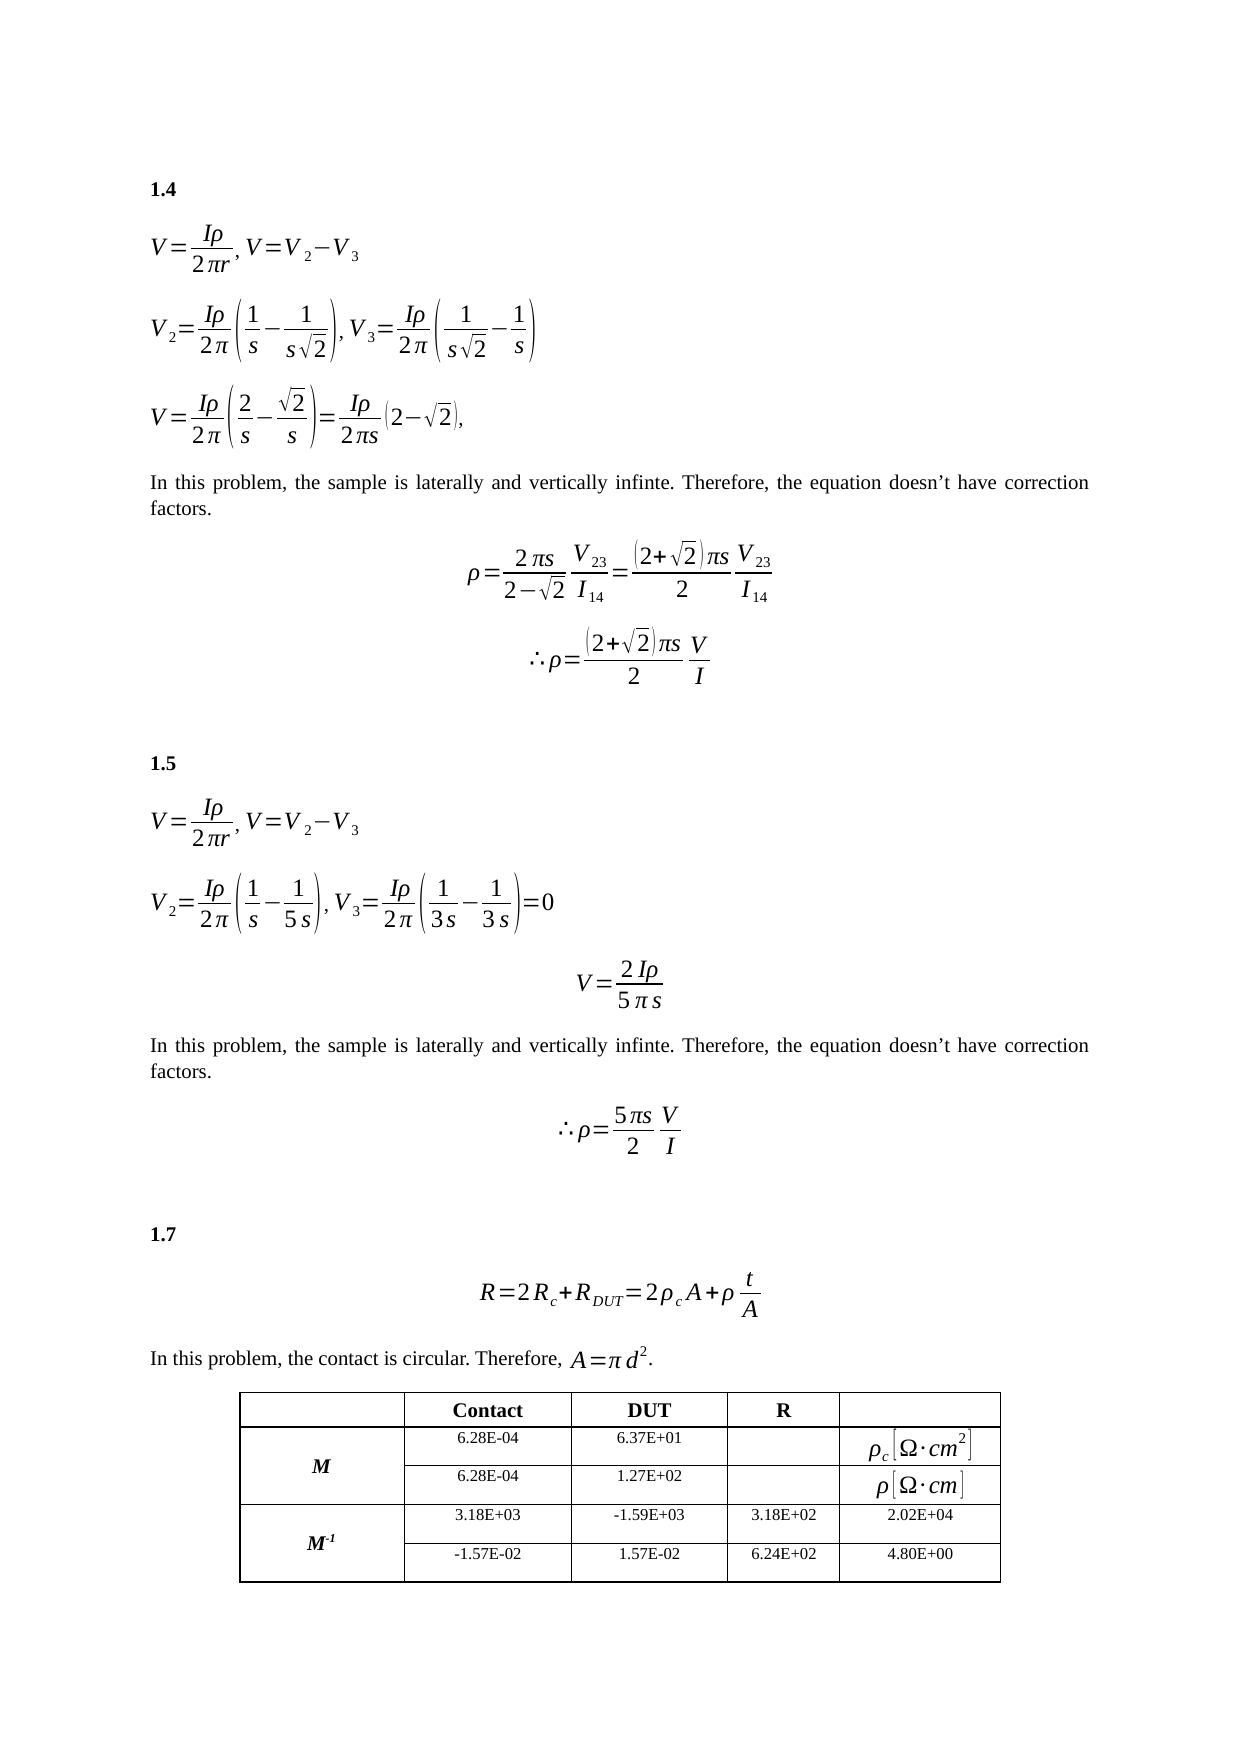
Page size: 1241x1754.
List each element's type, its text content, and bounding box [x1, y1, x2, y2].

text 1.4 [150, 177, 1090, 201]
text In this problem, the sample is laterally and vertically infinte. Therefore, the equation doesn’t have correction factors. [150, 469, 1090, 519]
table_cell 3.18E+02 [728, 1505, 839, 1543]
table_cell 6.24E+02 [728, 1544, 839, 1581]
text , [150, 384, 1090, 451]
text , [150, 871, 1090, 937]
table_header R [728, 1393, 839, 1426]
text In this problem, the sample is laterally and vertically infinte. Therefore, the equation doesn’t have correction factors. [150, 1033, 1090, 1083]
table_header Contact [405, 1393, 571, 1426]
table_cell -1.59E+03 [572, 1505, 727, 1543]
table_cell M-1 [241, 1505, 404, 1581]
table_cell [728, 1466, 839, 1504]
table_cell 1.57E-02 [572, 1544, 727, 1581]
text , [150, 220, 1090, 279]
table_cell 1.27E+02 [572, 1466, 727, 1504]
table_cell M [241, 1428, 404, 1504]
table_cell [840, 1428, 1000, 1465]
table_cell 4.80E+00 [840, 1544, 1000, 1581]
table_cell [840, 1466, 1000, 1504]
table_cell 3.18E+03 [405, 1505, 571, 1543]
table_cell 6.37E+01 [572, 1428, 727, 1465]
text 1.7 [150, 1222, 1090, 1246]
table_cell 6.28E-04 [405, 1466, 571, 1504]
text , [150, 793, 1090, 852]
table_cell 2.02E+04 [840, 1505, 1000, 1543]
table_header [840, 1393, 1000, 1426]
text In this problem, the contact is circular. Therefore, . [150, 1342, 1090, 1373]
table_header DUT [572, 1393, 727, 1426]
table_header [241, 1393, 404, 1426]
table_cell -1.57E-02 [405, 1544, 571, 1581]
text 1.5 [150, 751, 1090, 775]
table_cell 6.28E-04 [405, 1428, 571, 1465]
text , [150, 297, 1090, 365]
table_cell [728, 1428, 839, 1465]
